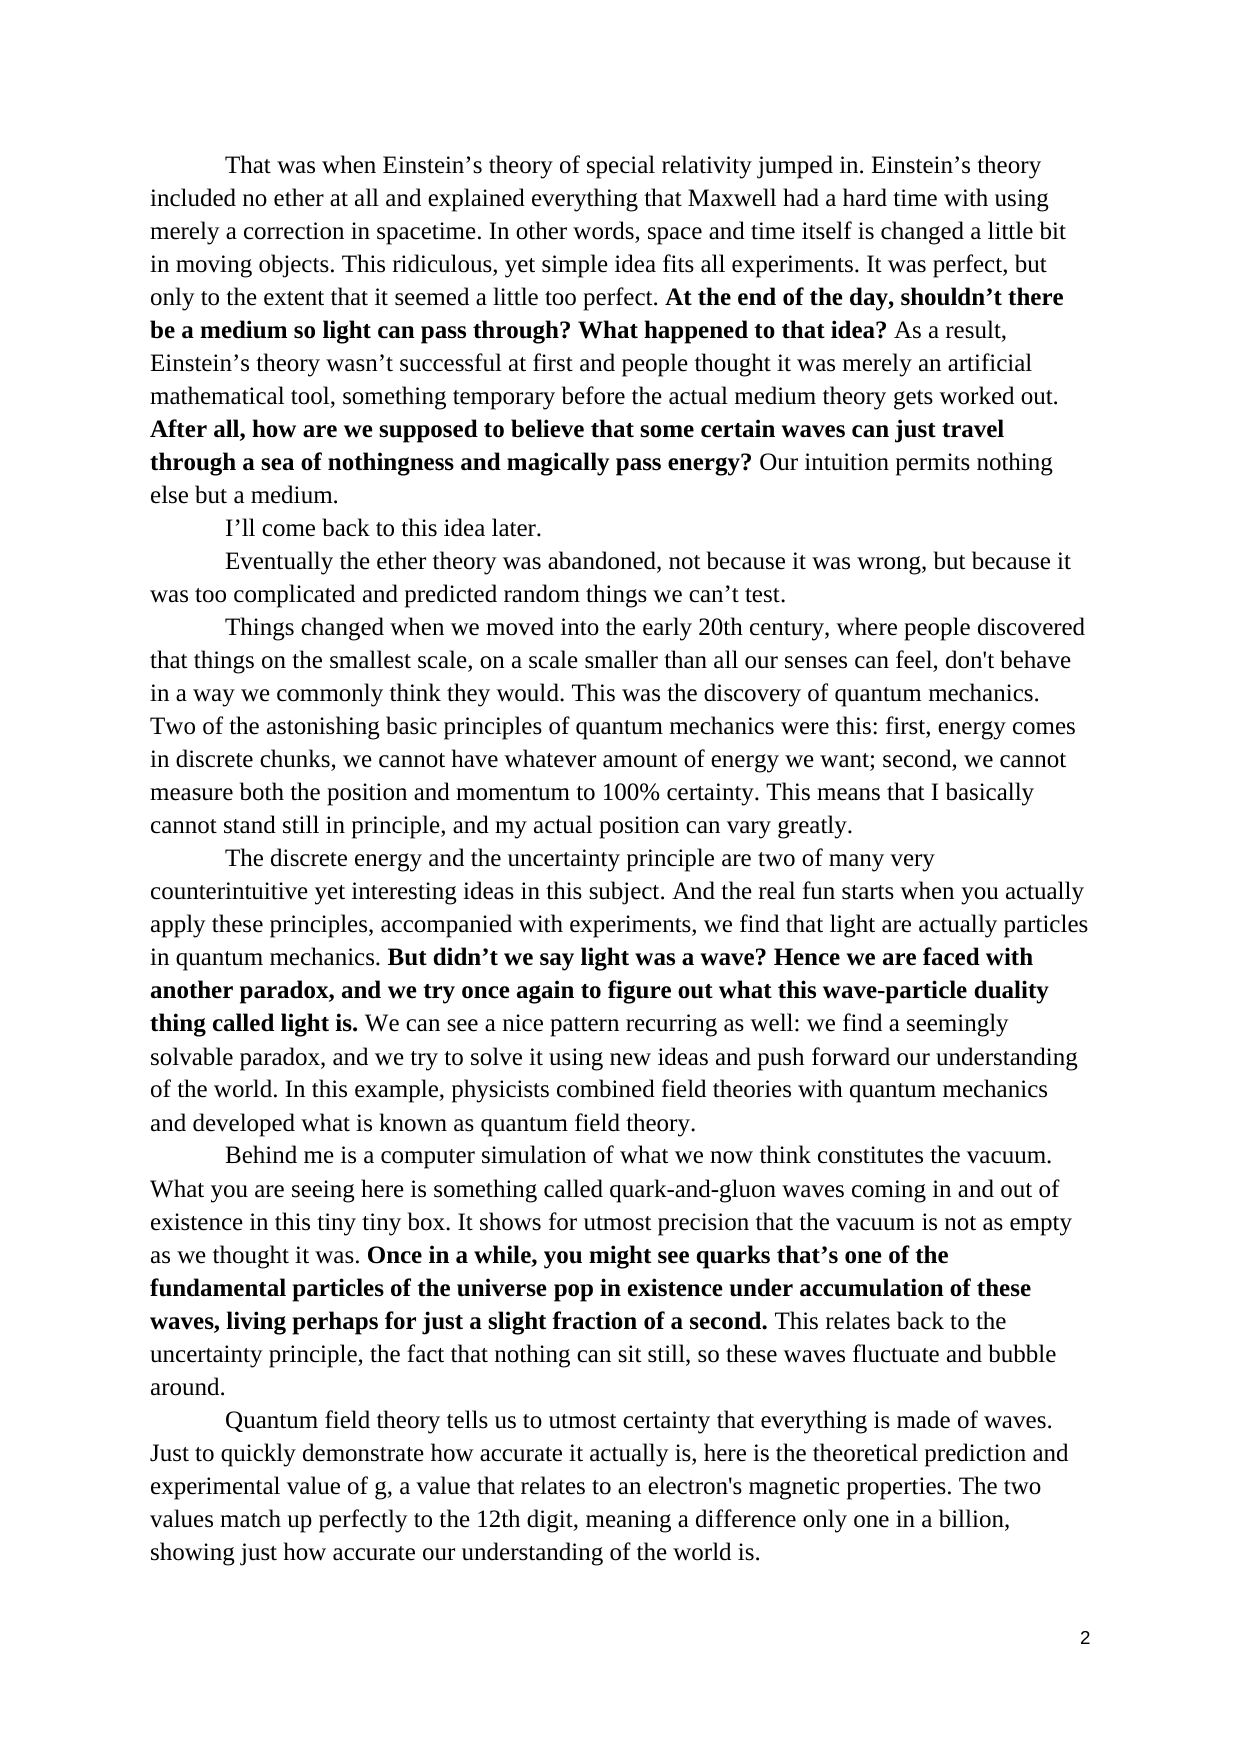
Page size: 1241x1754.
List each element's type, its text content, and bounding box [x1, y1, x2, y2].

text That was when Einstein’s theory of special relativity jumped in. Einstein’s theory included no ether at all and explained everything that Maxwell had a hard time with using merely a correction in spacetime. In other words, space and time itself is changed a little bit in moving objects. This ridiculous, yet simple idea fits all experiments. It was perfect, but only to the extent that it seemed a little too perfect. At the end of the day, shouldn’t there be a medium so light can pass through? What happened to that idea? As a result, Einstein’s theory wasn’t successful at first and people thought it was merely an artificial mathematical tool, something temporary before the actual medium theory gets worked out. After all, how are we supposed to believe that some certain waves can just travel through a sea of nothingness and magically pass energy? Our intuition permits nothing else but a medium. [150, 150, 1090, 509]
text Eventually the ether theory was abandoned, not because it was wrong, but because it was too complicated and predicted random things we can’t test. [150, 546, 1090, 608]
text Quantum field theory tells us to utmost certainty that everything is made of waves. Just to quickly demonstrate how accurate it actually is, here is the theoretical prediction and experimental value of g, a value that relates to an electron's magnetic properties. The two values match up perfectly to the 12th digit, meaning a difference only one in a billion, showing just how accurate our understanding of the world is. [150, 1405, 1090, 1566]
text The discrete energy and the uncertainty principle are two of many very counterintuitive yet interesting ideas in this subject. And the real fun starts when you actually apply these principles, accompanied with experiments, we find that light are actually particles in quantum mechanics. But didn’t we say light was a wave? Hence we are faced with another paradox, and we try once again to figure out what this wave-particle duality thing called light is. We can see a nice pattern recurring as well: we find a seemingly solvable paradox, and we try to solve it using new ideas and push forward our understanding of the world. In this example, physicists combined field theories with quantum mechanics and developed what is known as quantum field theory. [150, 843, 1090, 1136]
text Things changed when we moved into the early 20th century, where people discovered that things on the smallest scale, on a scale smaller than all our senses can feel, don't behave in a way we commonly think they would. This was the discovery of quantum mechanics. Two of the astonishing basic principles of quantum mechanics were this: first, energy comes in discrete chunks, we cannot have whatever amount of energy we want; second, we cannot measure both the position and momentum to 100% certainty. This means that I basically cannot stand still in principle, and my actual position can vary greatly. [150, 612, 1090, 839]
text Behind me is a computer simulation of what we now think constitutes the vacuum. What you are seeing here is something called quark-and-gluon waves coming in and out of existence in this tiny tiny box. It shows for utmost precision that the vacuum is not as empty as we thought it was. Once in a while, you might see quarks that’s one of the fundamental particles of the universe pop in existence under accumulation of these waves, living perhaps for just a slight fraction of a second. This relates back to the uncertainty principle, the fact that nothing can sit still, so these waves fluctuate and bubble around. [150, 1141, 1090, 1401]
text I’ll come back to this idea later. [150, 513, 1090, 542]
